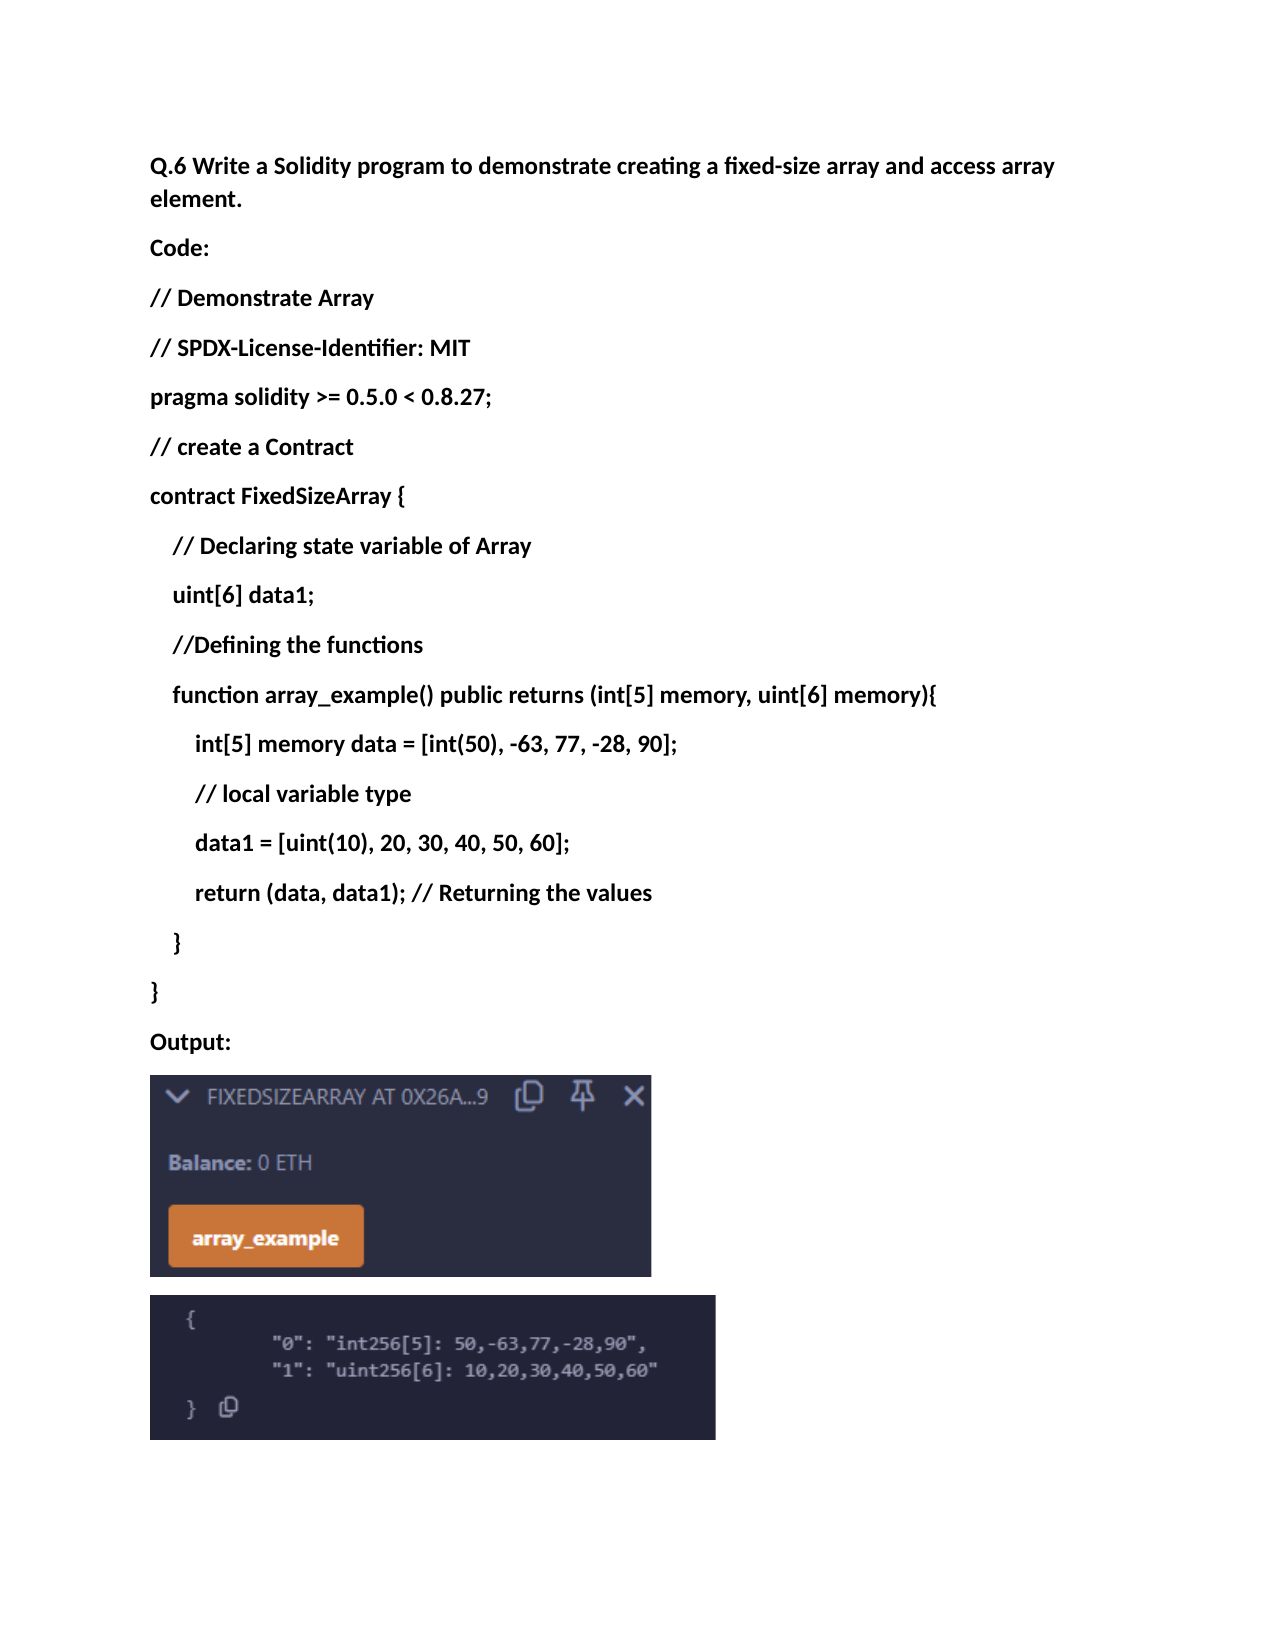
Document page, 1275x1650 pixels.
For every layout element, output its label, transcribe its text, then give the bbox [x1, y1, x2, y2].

text // Declaring state variable of Array [150, 530, 1125, 561]
text // local variable type [150, 778, 1125, 808]
text contract FixedSizeArray { [150, 480, 1125, 511]
text int[5] memory data = [int(50), -63, 77, -28, 90]; [150, 728, 1125, 759]
text Output: [150, 1026, 1125, 1056]
picture [150, 1295, 716, 1440]
text Code: [150, 232, 1125, 263]
text } [150, 927, 1125, 957]
text //Defining the functions [150, 629, 1125, 660]
text pragma solidity >= 0.5.0 < 0.8.27; [150, 381, 1125, 412]
text function array_example() public returns (int[5] memory, uint[6] memory){ [150, 679, 1125, 709]
text uint[6] data1; [150, 579, 1125, 610]
text // SPDX-License-Identifier: MIT [150, 332, 1125, 362]
text data1 = [uint(10), 20, 30, 40, 50, 60]; [150, 827, 1125, 858]
text // create a Contract [150, 431, 1125, 461]
picture [150, 1075, 652, 1277]
text return (data, data1); // Returning the values [150, 877, 1125, 908]
text Q.6 Write a Solidity program to demonstrate creating a fixed-size array and access array element. [150, 150, 1125, 213]
text // Demonstrate Array [150, 282, 1125, 313]
text } [150, 976, 1125, 1007]
